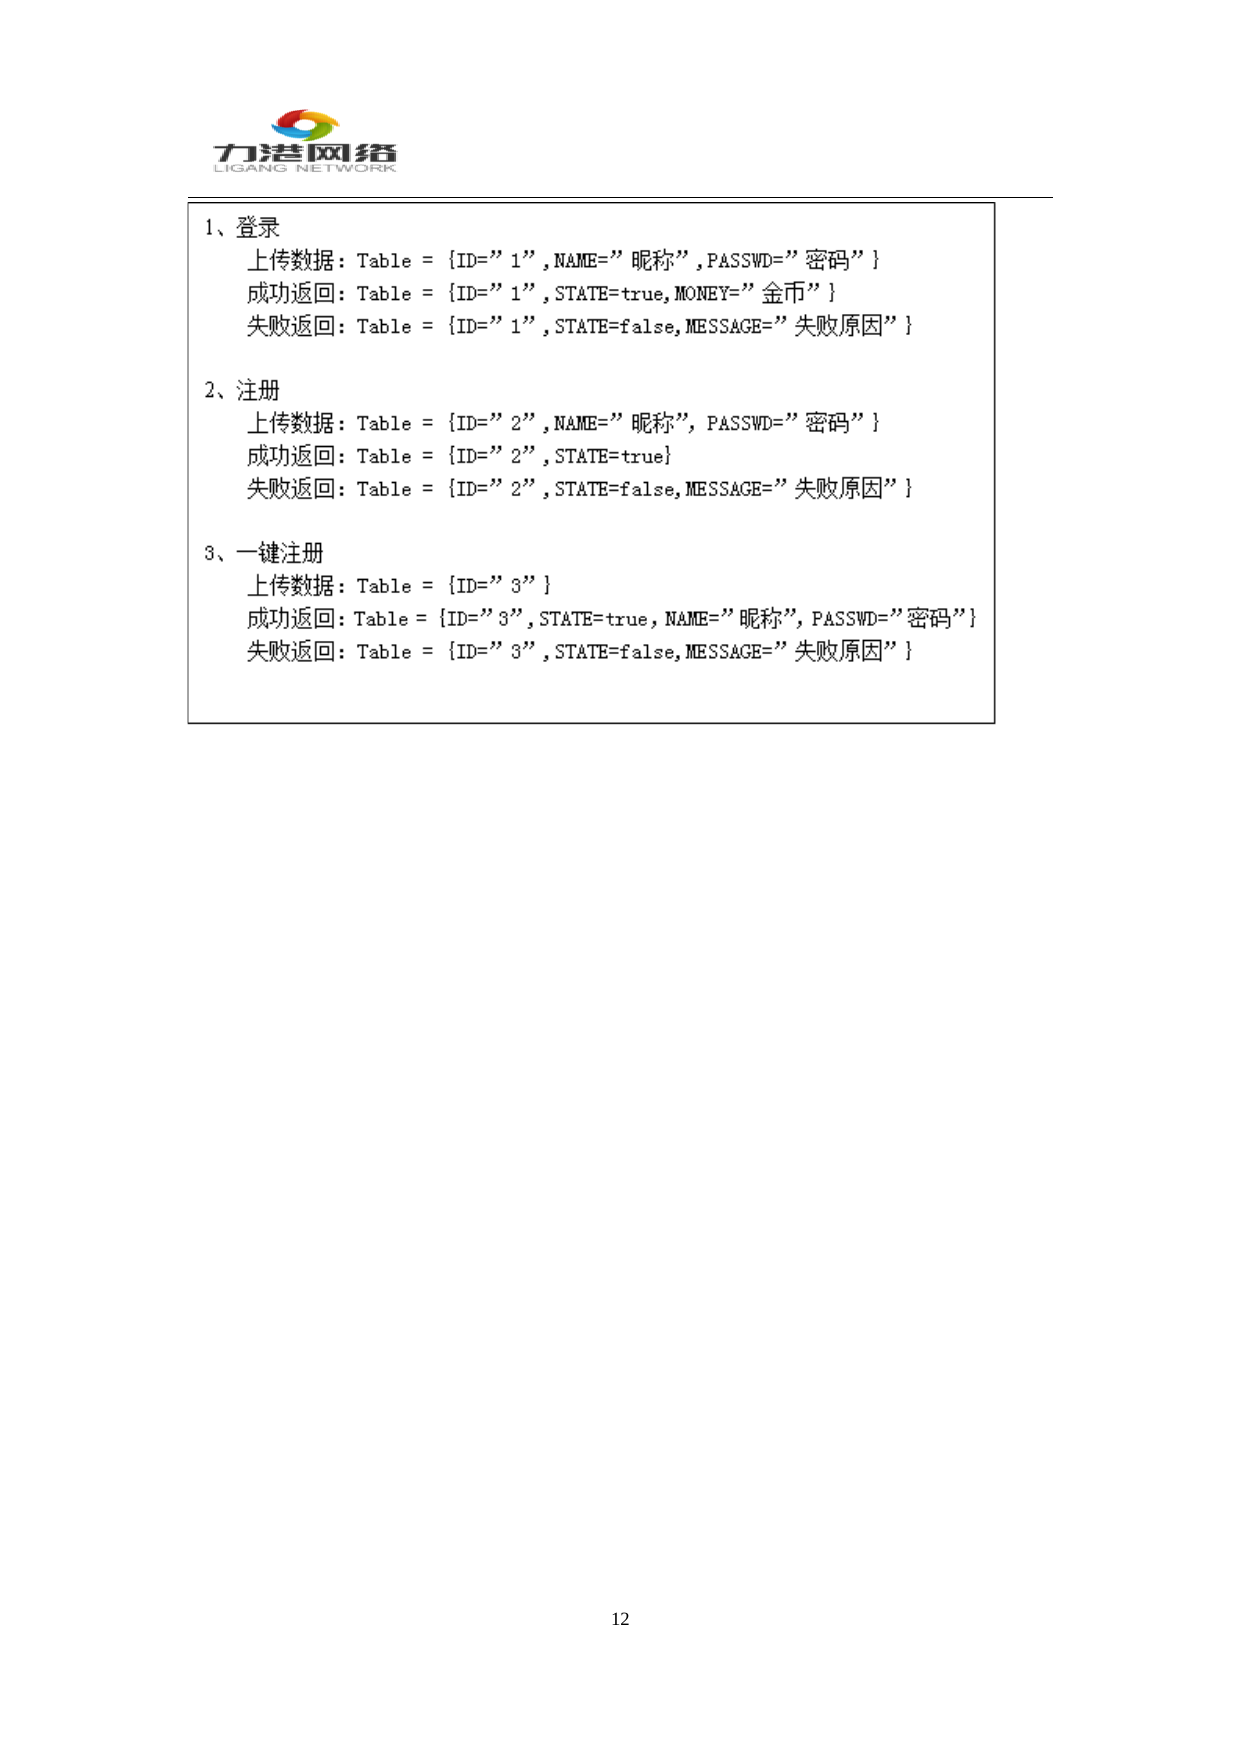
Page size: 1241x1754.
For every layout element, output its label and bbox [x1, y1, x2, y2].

picture [187, 202, 999, 726]
picture [187, 88, 413, 195]
